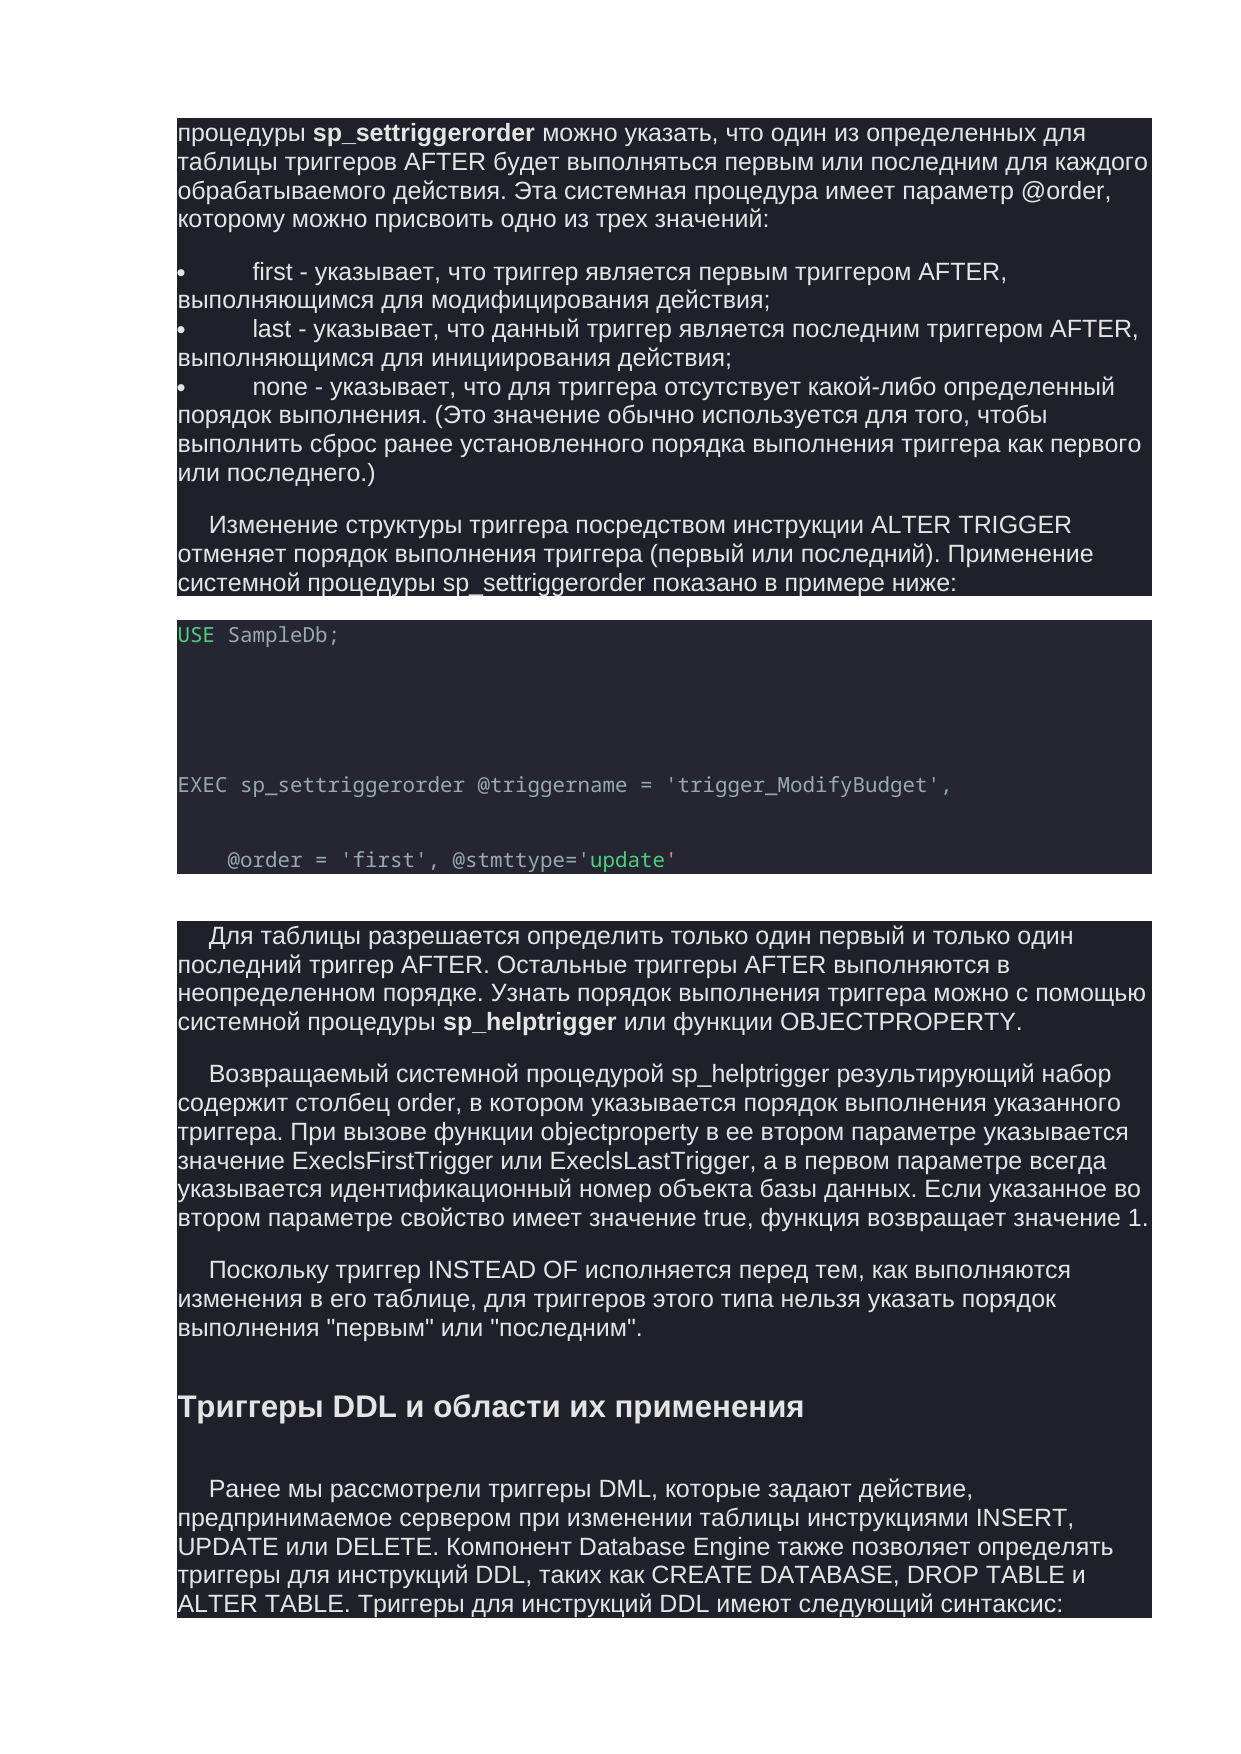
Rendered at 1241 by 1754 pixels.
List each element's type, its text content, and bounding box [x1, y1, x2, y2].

text Поскольку триггер INSTEAD OF исполняется перед тем, как выполняются изменения в его таблице, для триггеров этого типа нельзя указать порядок выполнения "первым" или "последним". [177, 1255, 1152, 1342]
text @order = 'first', @stmttype='update' [177, 846, 1152, 874]
subtitle Триггеры DDL и области их применения [177, 1388, 1152, 1424]
list none - указывает, что для триггера отсутствует какой-либо определенный порядок выполнения. (Это значение обычно используется для того, чтобы выполнить сброс ранее установленного порядка выполнения триггера как первого или последнего.) [177, 372, 1152, 487]
text USE SampleDb; [177, 620, 1152, 648]
list last - указывает, что данный триггер является последним триггером AFTER, выполняющимся для инициирования действия; [177, 314, 1152, 372]
list first - указывает, что триггер является первым триггером AFTER, выполняющимся для модифицирования действия; [177, 257, 1152, 314]
text EXEC sp_settriggerorder @triggername = 'trigger_ModifyBudget', [177, 770, 1152, 799]
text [177, 118, 1152, 233]
text Для таблицы разрешается определить только один первый и только один последний триггер AFTER. Остальные триггеры AFTER выполняются в неопределенном порядке. Узнать порядок выполнения триггера можно с помощью системной процедуры sp_helptrigger или функции OBJECTPROPERTY. [177, 921, 1152, 1036]
text Ранее мы рассмотрели триггеры DML, которые задают действие, предпринимаемое сервером при изменении таблицы инструкциями INSERT, UPDATE или DELETE. Компонент Database Engine также позволяет определять триггеры для инструкций DDL, таких как CREATE DATABASE, DROP TABLE и ALTER TABLE. Триггеры для инструкций DDL имеют следующий синтаксис: [177, 1474, 1152, 1618]
text Возвращаемый системной процедурой sp_helptrigger результирующий набор содержит столбец order, в котором указывается порядок выполнения указанного триггера. При вызове функции objectproperty в ее втором параметре указывается значение ExeclsFirstTrigger или ExeclsLastTrigger, а в первом параметре всегда указывается идентификационный номер объекта базы данных. Если указанное во втором параметре свойство имеет значение true, функция возвращает значение 1. [177, 1059, 1152, 1232]
text Изменение структуры триггера посредством инструкции ALTER TRIGGER отменяет порядок выполнения триггера (первый или последний). Применение системной процедуры sp_settriggerorder показано в примере ниже: [177, 510, 1152, 596]
